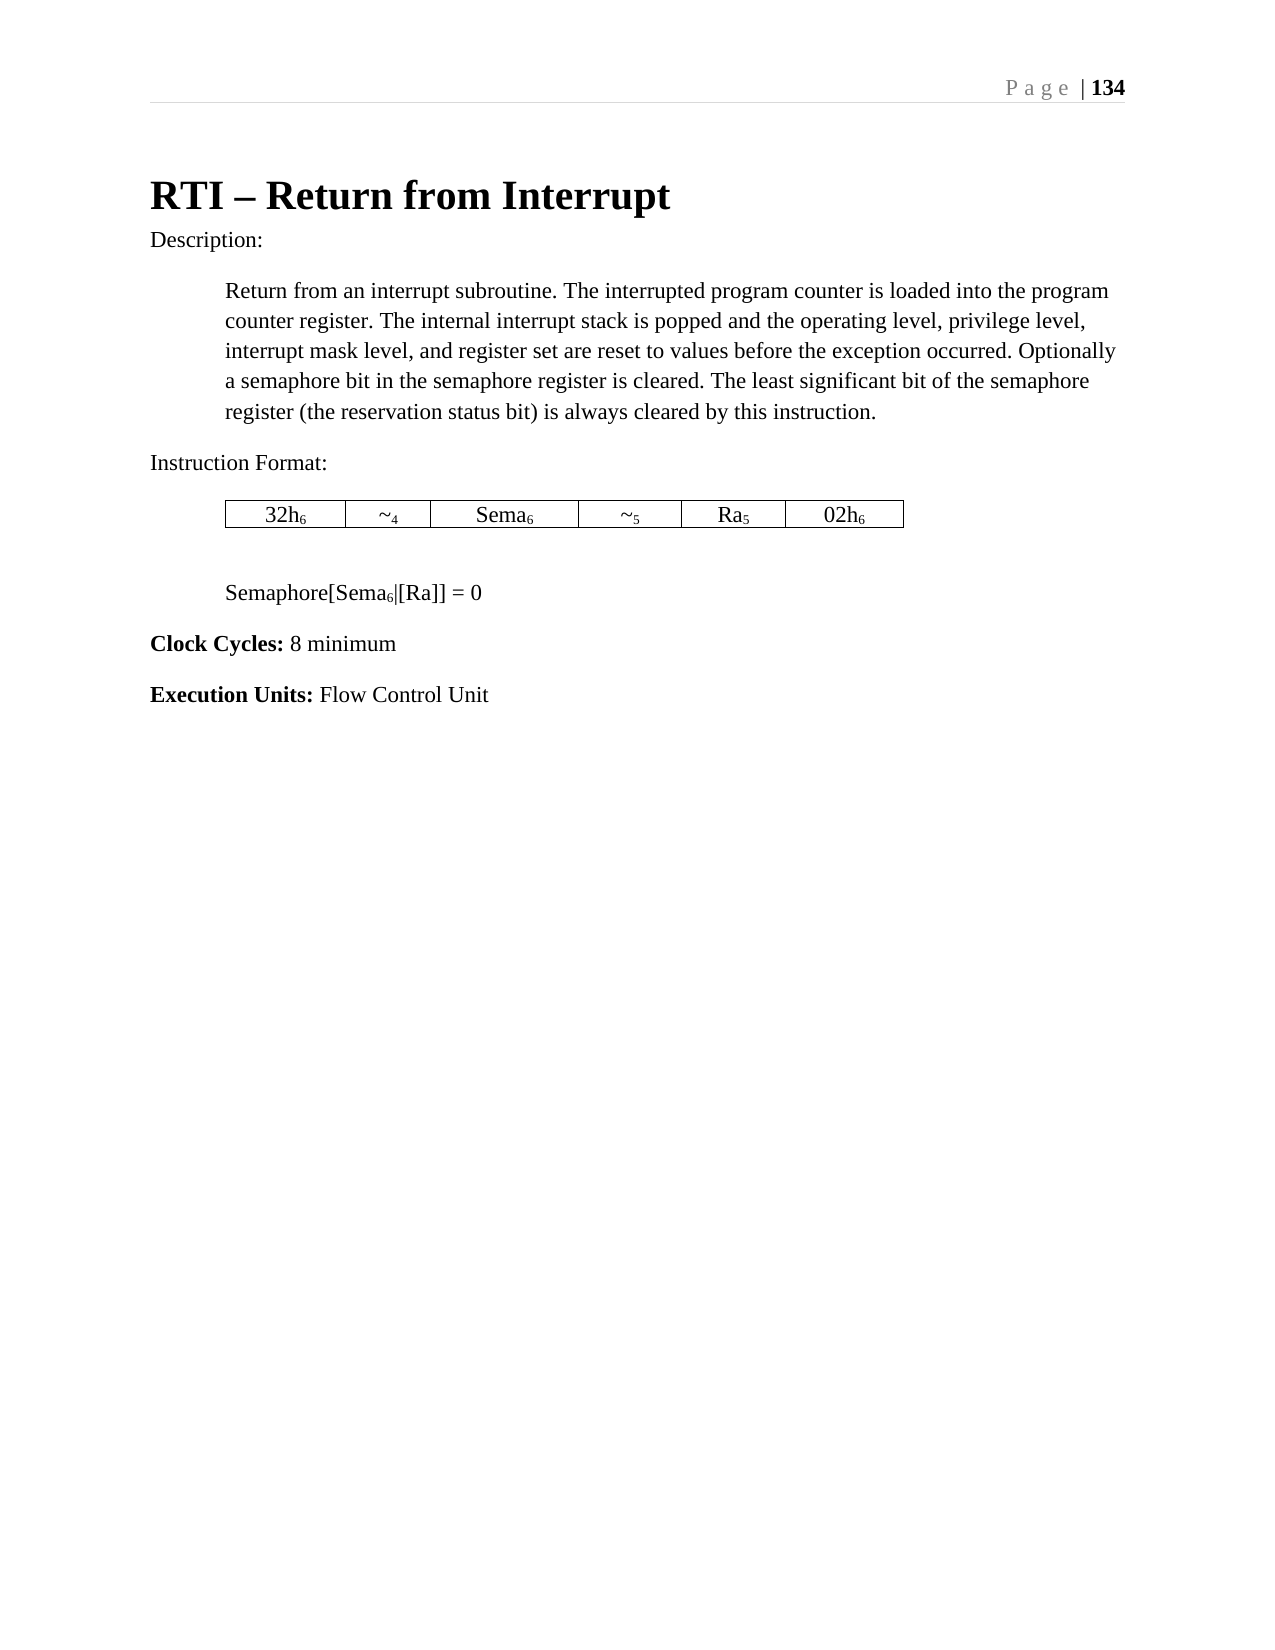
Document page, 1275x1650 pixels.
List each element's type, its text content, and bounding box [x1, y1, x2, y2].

text Clock Cycles: 8 minimum [150, 630, 1125, 657]
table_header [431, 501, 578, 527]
subtitle RTI – Return from Interrupt [150, 171, 1125, 219]
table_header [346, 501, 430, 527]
text Description: [150, 226, 1125, 252]
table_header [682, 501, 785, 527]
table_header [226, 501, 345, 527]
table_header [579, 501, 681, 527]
text Execution Units: Flow Control Unit [150, 681, 1125, 708]
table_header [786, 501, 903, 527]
text Instruction Format: [150, 449, 1125, 475]
text Semaphore[Sema6|[Ra]] = 0 [225, 579, 1125, 606]
text Return from an interrupt subroutine. The interrupted program counter is loaded into the program counter register. The internal interrupt stack is popped and the operating level, privilege level, interrupt mask level, and register set are reset to values before the exception occurred. Optionally a semaphore bit in the semaphore register is cleared. The least significant bit of the semaphore register (the reservation status bit) is always cleared by this instruction. [225, 277, 1125, 424]
